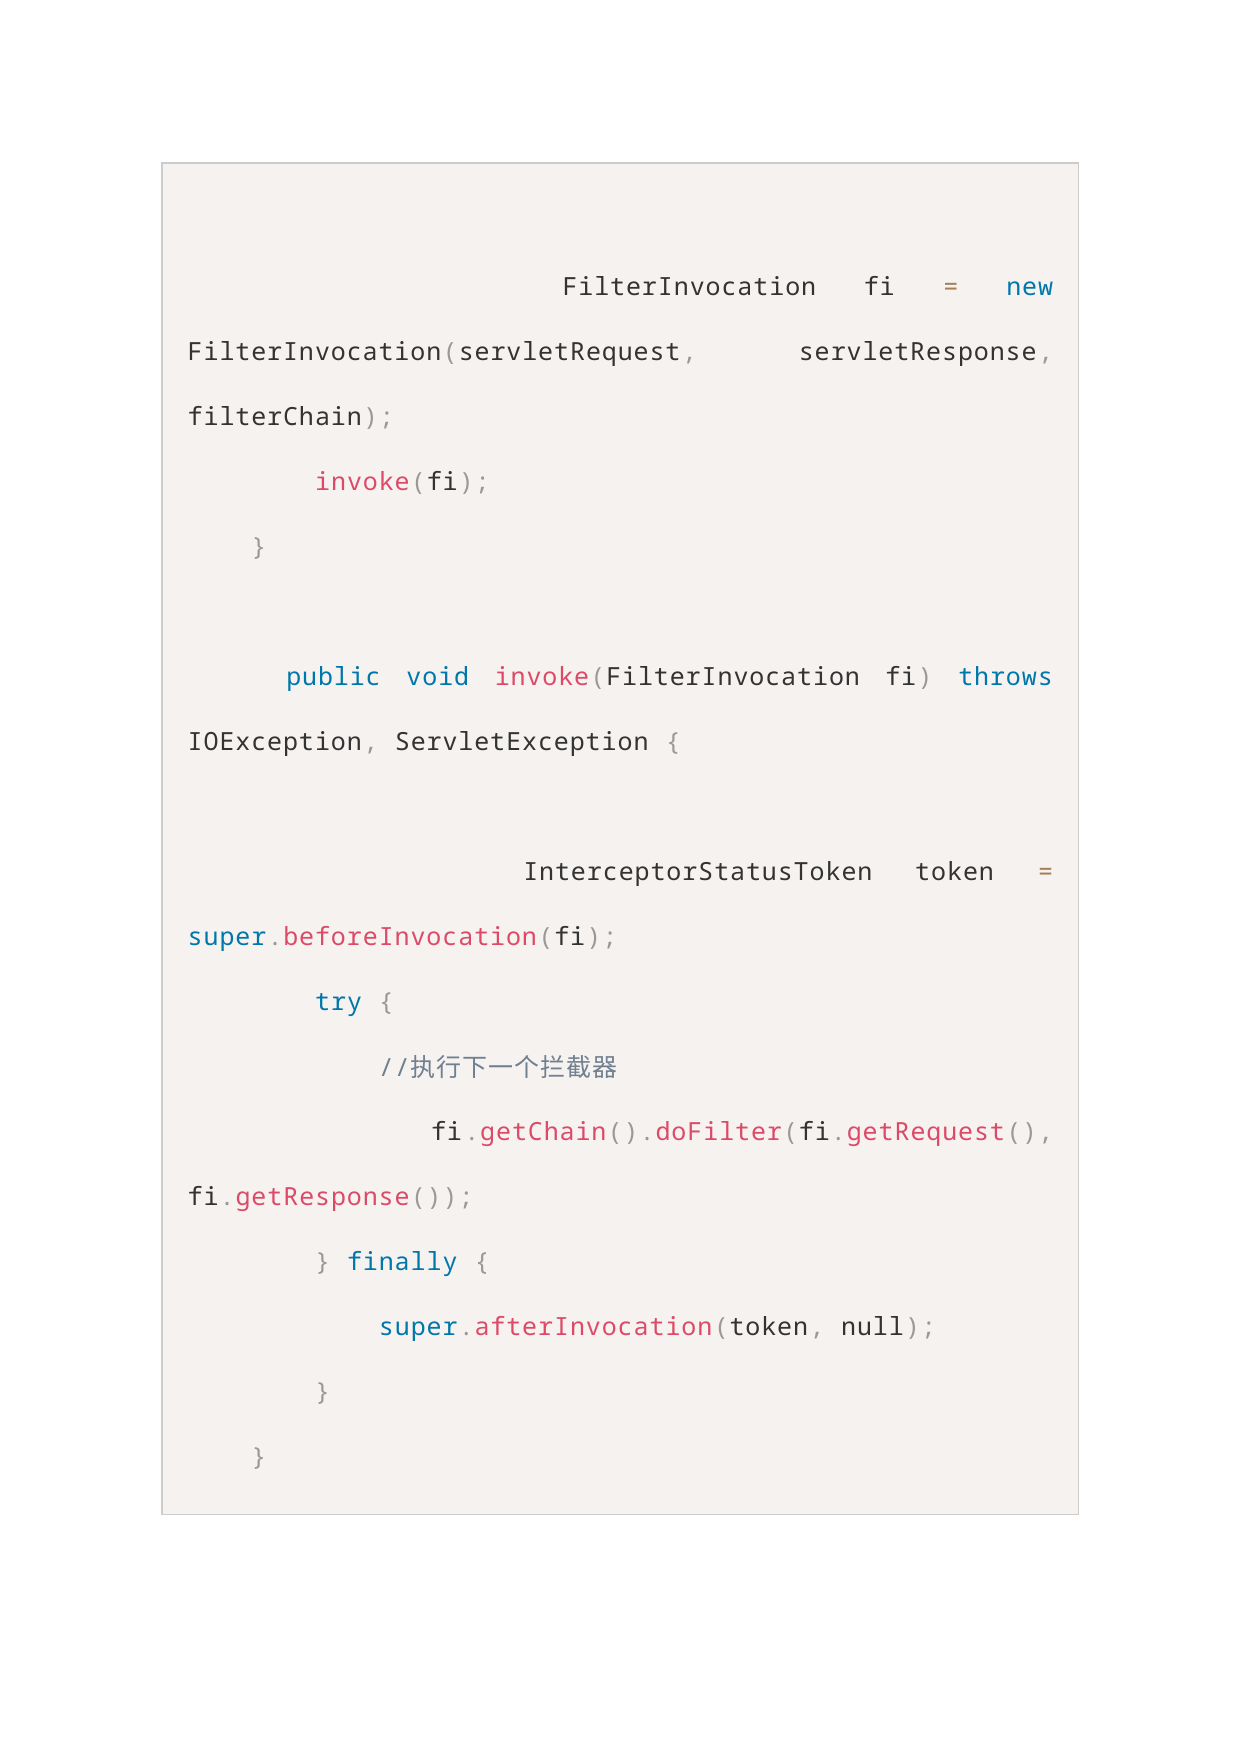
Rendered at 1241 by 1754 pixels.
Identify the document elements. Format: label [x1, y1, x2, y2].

text [163, 164, 1078, 1514]
